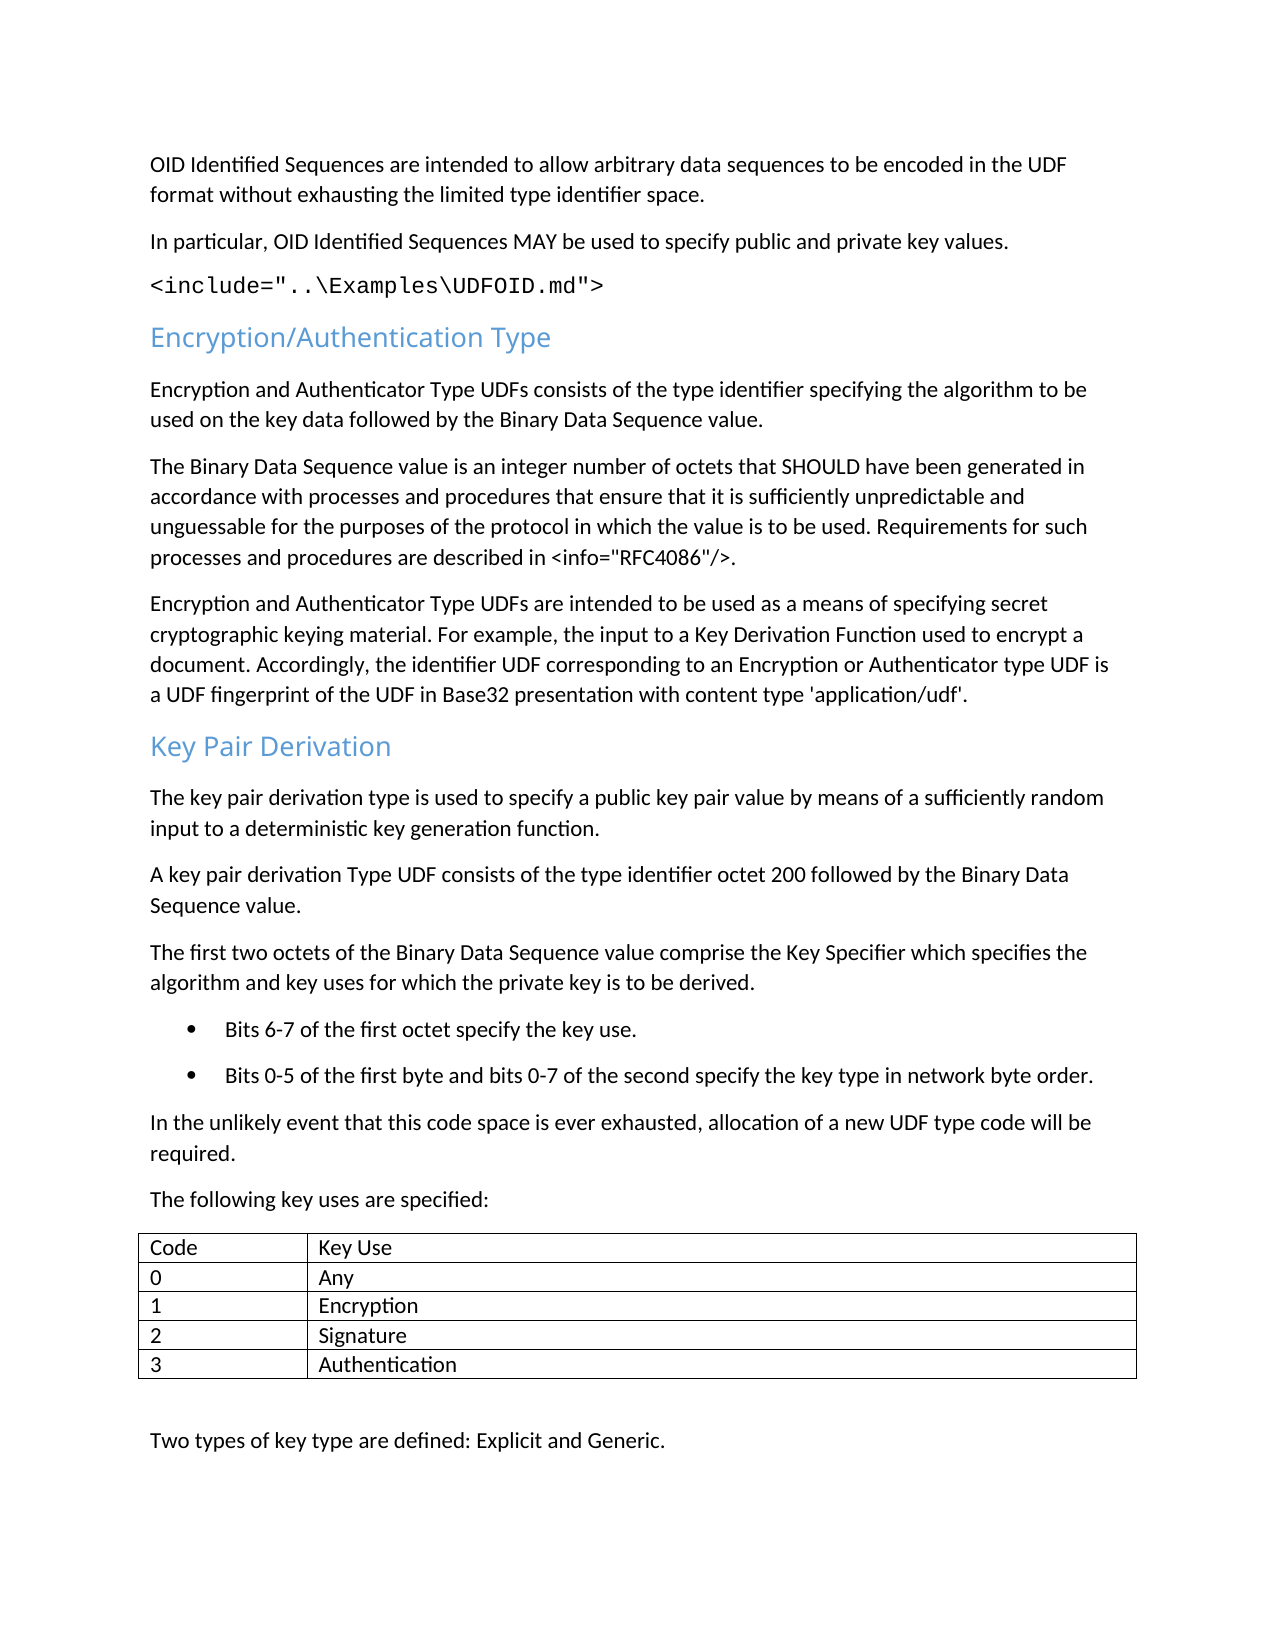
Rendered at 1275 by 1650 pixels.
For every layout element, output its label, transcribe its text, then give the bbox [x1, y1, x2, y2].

text <include="..\Examples\UDFOID.md"> [150, 274, 1125, 300]
text A key pair derivation Type UDF consists of the type identifier octet 200 followed by the Binary Data Sequence value. [150, 861, 1125, 919]
table_cell 2 [139, 1321, 307, 1349]
text Encryption/Authentication Type [150, 318, 1125, 355]
text OID Identified Sequences are intended to allow arbitrary data sequences to be encoded in the UDF format without exhausting the limited type identifier space. [150, 150, 1125, 208]
text Bits 0-5 of the first byte and bits 0-7 of the second specify the key type in network byte order. [187, 1062, 1125, 1090]
table_cell 0 [139, 1263, 307, 1291]
text Bits 6-7 of the first octet specify the key use. [187, 1015, 1125, 1043]
text Two types of key type are defined: Explicit and Generic. [150, 1426, 1125, 1454]
text In the unlikely event that this code space is ever exhausted, allocation of a new UDF type code will be required. [150, 1108, 1125, 1167]
table_cell 1 [139, 1292, 307, 1320]
table_cell Signature [308, 1321, 1136, 1349]
text In particular, OID Identified Sequences MAY be used to specify public and private key values. [150, 227, 1125, 255]
text The following key uses are specified: [150, 1186, 1125, 1214]
table_cell 3 [139, 1350, 307, 1378]
text The first two octets of the Binary Data Sequence value comprise the Key Specifier which specifies the algorithm and key uses for which the private key is to be derived. [150, 938, 1125, 996]
table_header Code [139, 1234, 307, 1262]
table_cell Encryption [308, 1292, 1136, 1320]
table_cell Authentication [308, 1350, 1136, 1378]
table_cell Any [308, 1263, 1136, 1291]
text Key Pair Derivation [150, 727, 1125, 764]
table_header Key Use [308, 1234, 1136, 1262]
text Encryption and Authenticator Type UDFs are intended to be used as a means of specifying secret cryptographic keying material. For example, the input to a Key Derivation Function used to encrypt a document. Accordingly, the identifier UDF corresponding to an Encryption or Authenticator type UDF is a UDF fingerprint of the UDF in Base32 presentation with content type 'application/udf'. [150, 589, 1125, 708]
text The key pair derivation type is used to specify a public key pair value by means of a sufficiently random input to a deterministic key generation function. [150, 783, 1125, 842]
